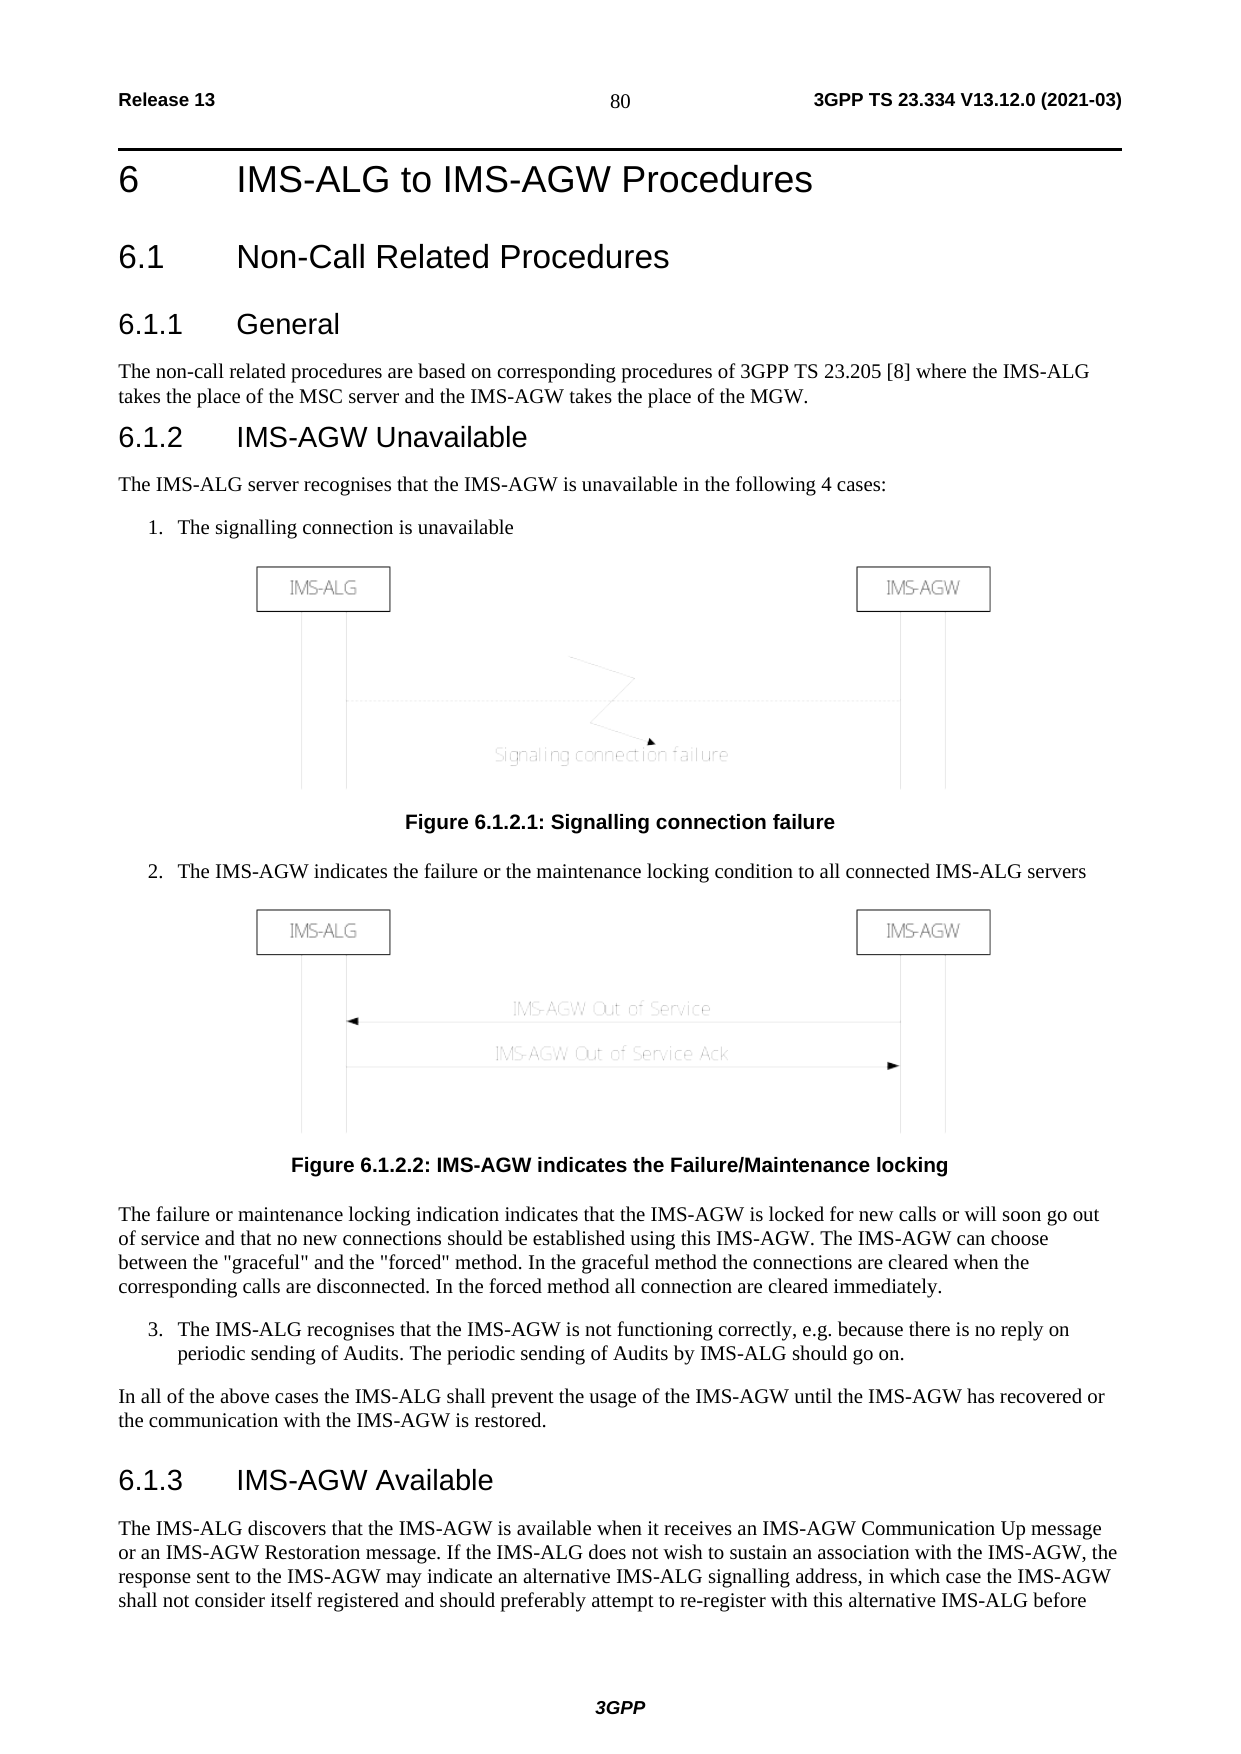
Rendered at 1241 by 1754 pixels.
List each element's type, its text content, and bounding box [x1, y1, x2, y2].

text The IMS-ALG server recognises that the IMS-AGW is unavailable in the following 4 cases: [118, 472, 1122, 496]
text 3. The IMS-ALG recognises that the IMS-AGW is not functioning correctly, e.g. because there is no reply on periodic sending of Audits. The periodic sending of Audits by IMS-ALG should go on. [148, 1317, 1122, 1365]
text The failure or maintenance locking indication indicates that the IMS-AGW is locked for new calls or will soon go out of service and that no new connections should be established using this IMS-AGW. The IMS-AGW can choose between the "graceful" and the "forced" method. In the graceful method the connections are cleared when the corresponding calls are disconnected. In the forced method all connection are cleared immediately. [118, 1202, 1122, 1298]
subtitle General [118, 307, 1122, 341]
subtitle 6.1.3 IMS-AGW Available [118, 1463, 1122, 1497]
text Figure 6.1.2.1: Signalling connection failure [118, 810, 1122, 834]
text 2. The IMS-AGW indicates the failure or the maintenance locking condition to all connected IMS-ALG servers [148, 859, 1122, 883]
text The non-call related procedures are based on corresponding procedures of 3GPP TS 23.205 [8] where the IMS-ALG takes the place of the MSC server and the IMS-AGW takes the place of the MGW. [118, 359, 1122, 408]
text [118, 1516, 1122, 1612]
text 1. The signalling connection is unavailable [148, 515, 1122, 539]
subtitle 6.1 Non-Call Related Procedures [118, 237, 1122, 276]
subtitle 6.1.2 IMS-AGW Unavailable [118, 420, 1122, 454]
text Figure 6.1.2.2: IMS-AGW indicates the Failure/Maintenance locking [118, 1153, 1122, 1177]
subtitle 6 IMS-ALG to IMS-AGW Procedures [118, 151, 1122, 200]
text In all of the above cases the IMS-ALG shall prevent the usage of the IMS-AGW until the IMS-AGW has recovered or the communication with the IMS-AGW is restored. [118, 1384, 1122, 1432]
